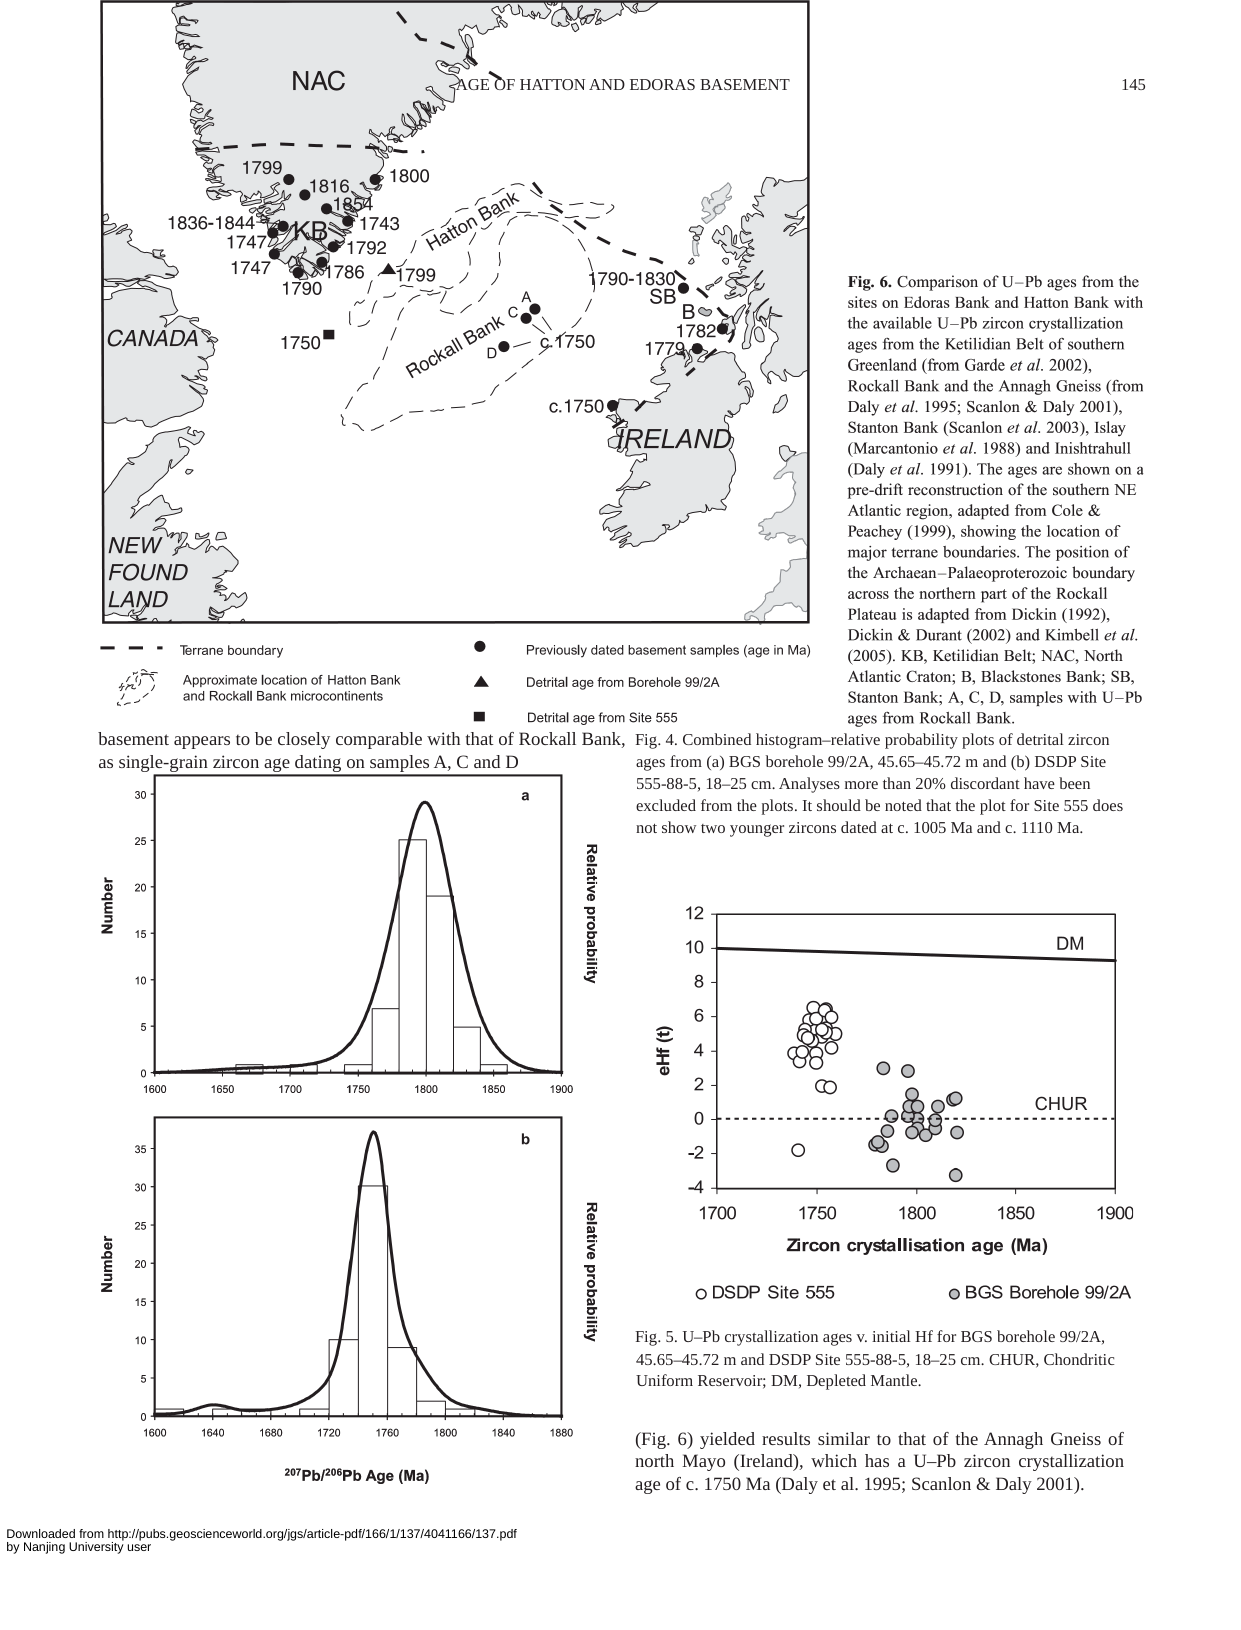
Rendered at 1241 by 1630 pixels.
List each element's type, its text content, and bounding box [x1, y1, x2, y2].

text (Fig. 6) yielded results similar to that of the Annagh Gneiss of north Mayo (Ireland), which has a U–Pb zircon crystallization age of c. 1750 Ma (Daly et al. 1995; Scanlon & Daly 2001). [635, 1428, 1125, 1494]
picture [100, 773, 598, 1484]
picture [100, 0, 1144, 727]
picture [655, 905, 1134, 1300]
text Fig. 5. U–Pb crystallization ages v. initial Hf for BGS borehole 99/2A, 45.65–45.72 m and DSDP Site 555-88-5, 18–25 cm. CHUR, Chondritic Uniform Reservoir; DM, Depleted Mantle. [635, 1327, 1124, 1390]
text Fig. 4. Combined histogram–relative probability plots of detrital zircon ages from (a) BGS borehole 99/2A, 45.65–45.72 m and (b) DSDP Site 555-88-5, 18–25 cm. Analyses more than 20% discordant have been excluded from the plots. It should be noted that the plot for Site 555 does not show two younger zircons dated at c. 1005 Ma and c. 1110 Ma. [635, 727, 1124, 837]
